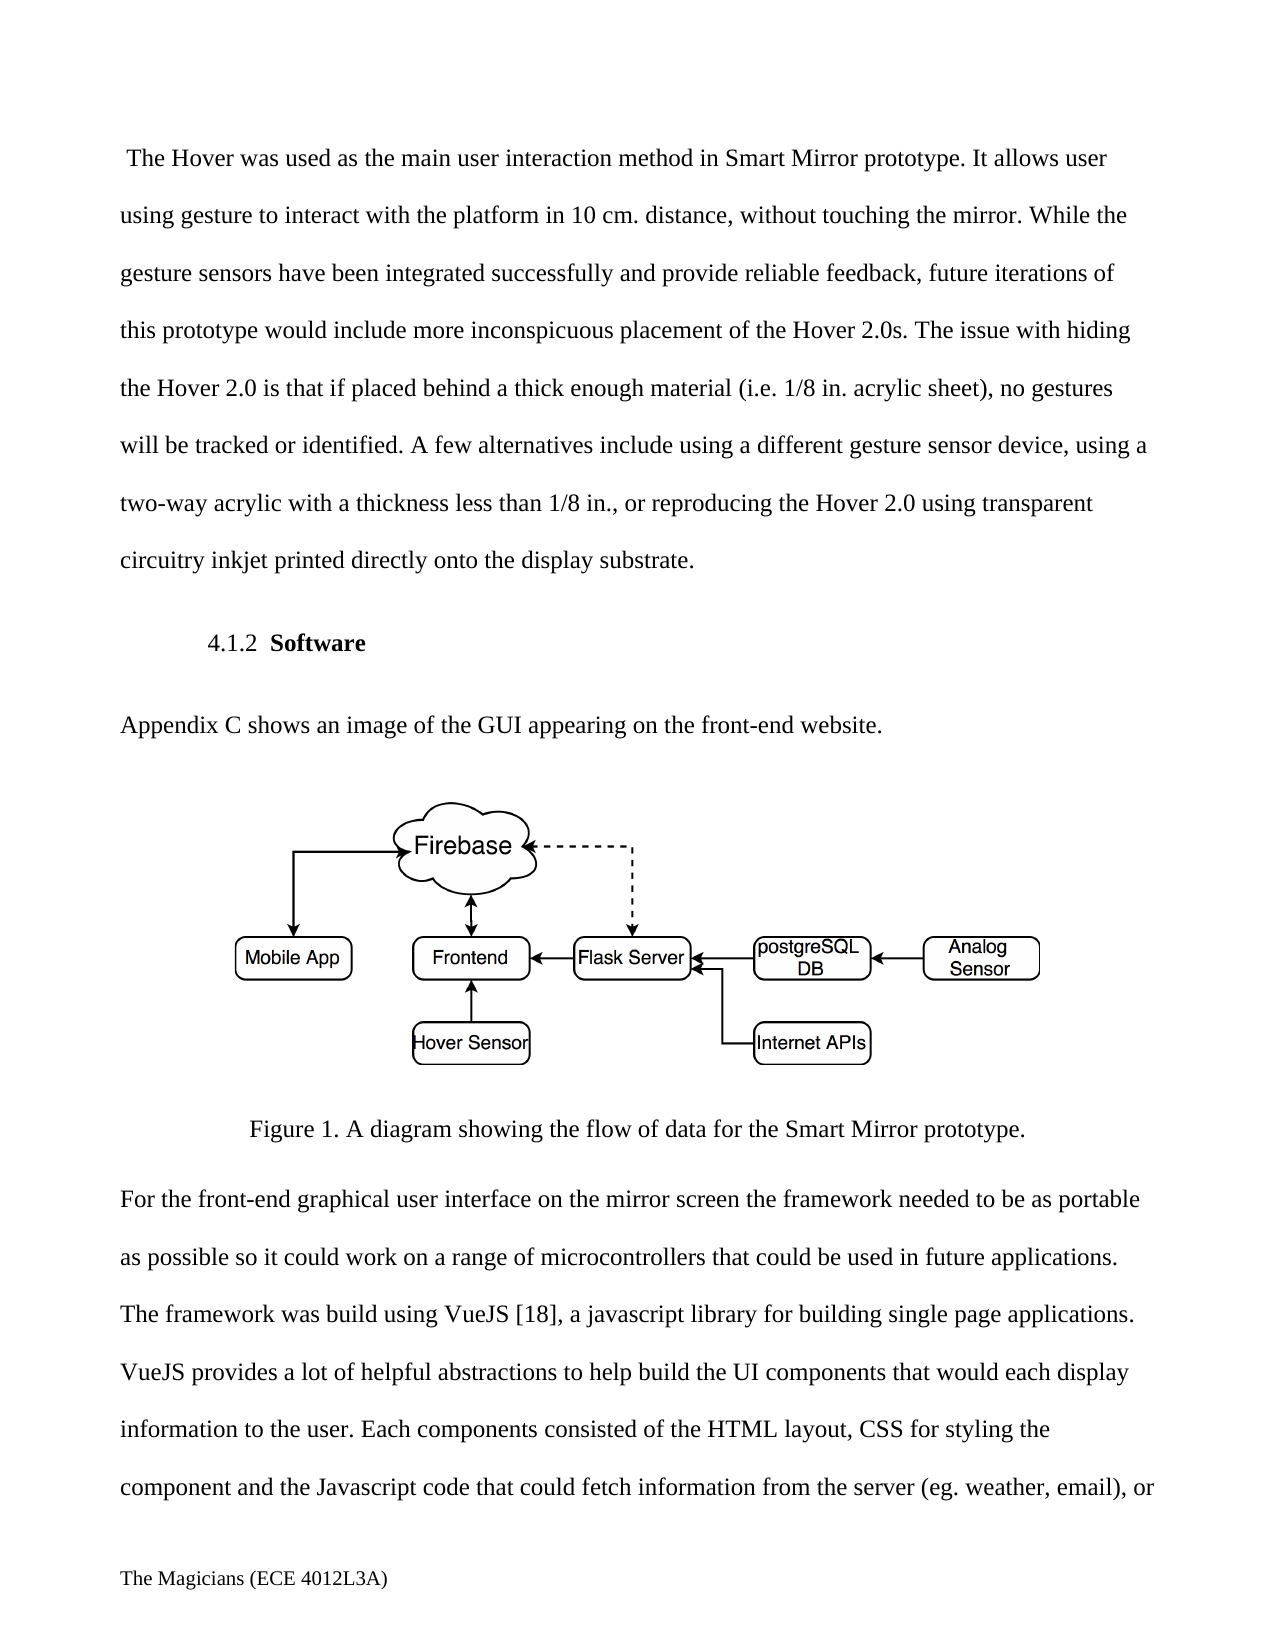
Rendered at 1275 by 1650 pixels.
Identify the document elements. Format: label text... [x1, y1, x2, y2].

picture [234, 792, 1040, 1065]
text The Hover was used as the main user interaction method in Smart Mirror prototype. It allows user using gesture to interact with the platform in 10 cm. distance, without touching the mirror. While the gesture sensors have been integrated successfully and provide reliable feedback, future iterations of this prototype would include more inconspicuous placement of the Hover 2.0s. The issue with hiding the Hover 2.0 is that if placed behind a thick enough material (i.e. 1/8 in. acrylic sheet), no gestures will be tracked or identified. A few alternatives include using a different gesture sensor device, using a two-way acrylic with a thickness less than 1/8 in., or reproducing the Hover 2.0 using transparent circuitry inkjet printed directly onto the display substrate. [120, 143, 1155, 574]
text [120, 1184, 1155, 1500]
text Appendix C shows an image of the GUI appearing on the front-end website. [120, 710, 1155, 739]
list Software [207, 628, 1155, 656]
text Figure 1. A diagram showing the flow of data for the Smart Mirror prototype. [120, 1114, 1155, 1143]
